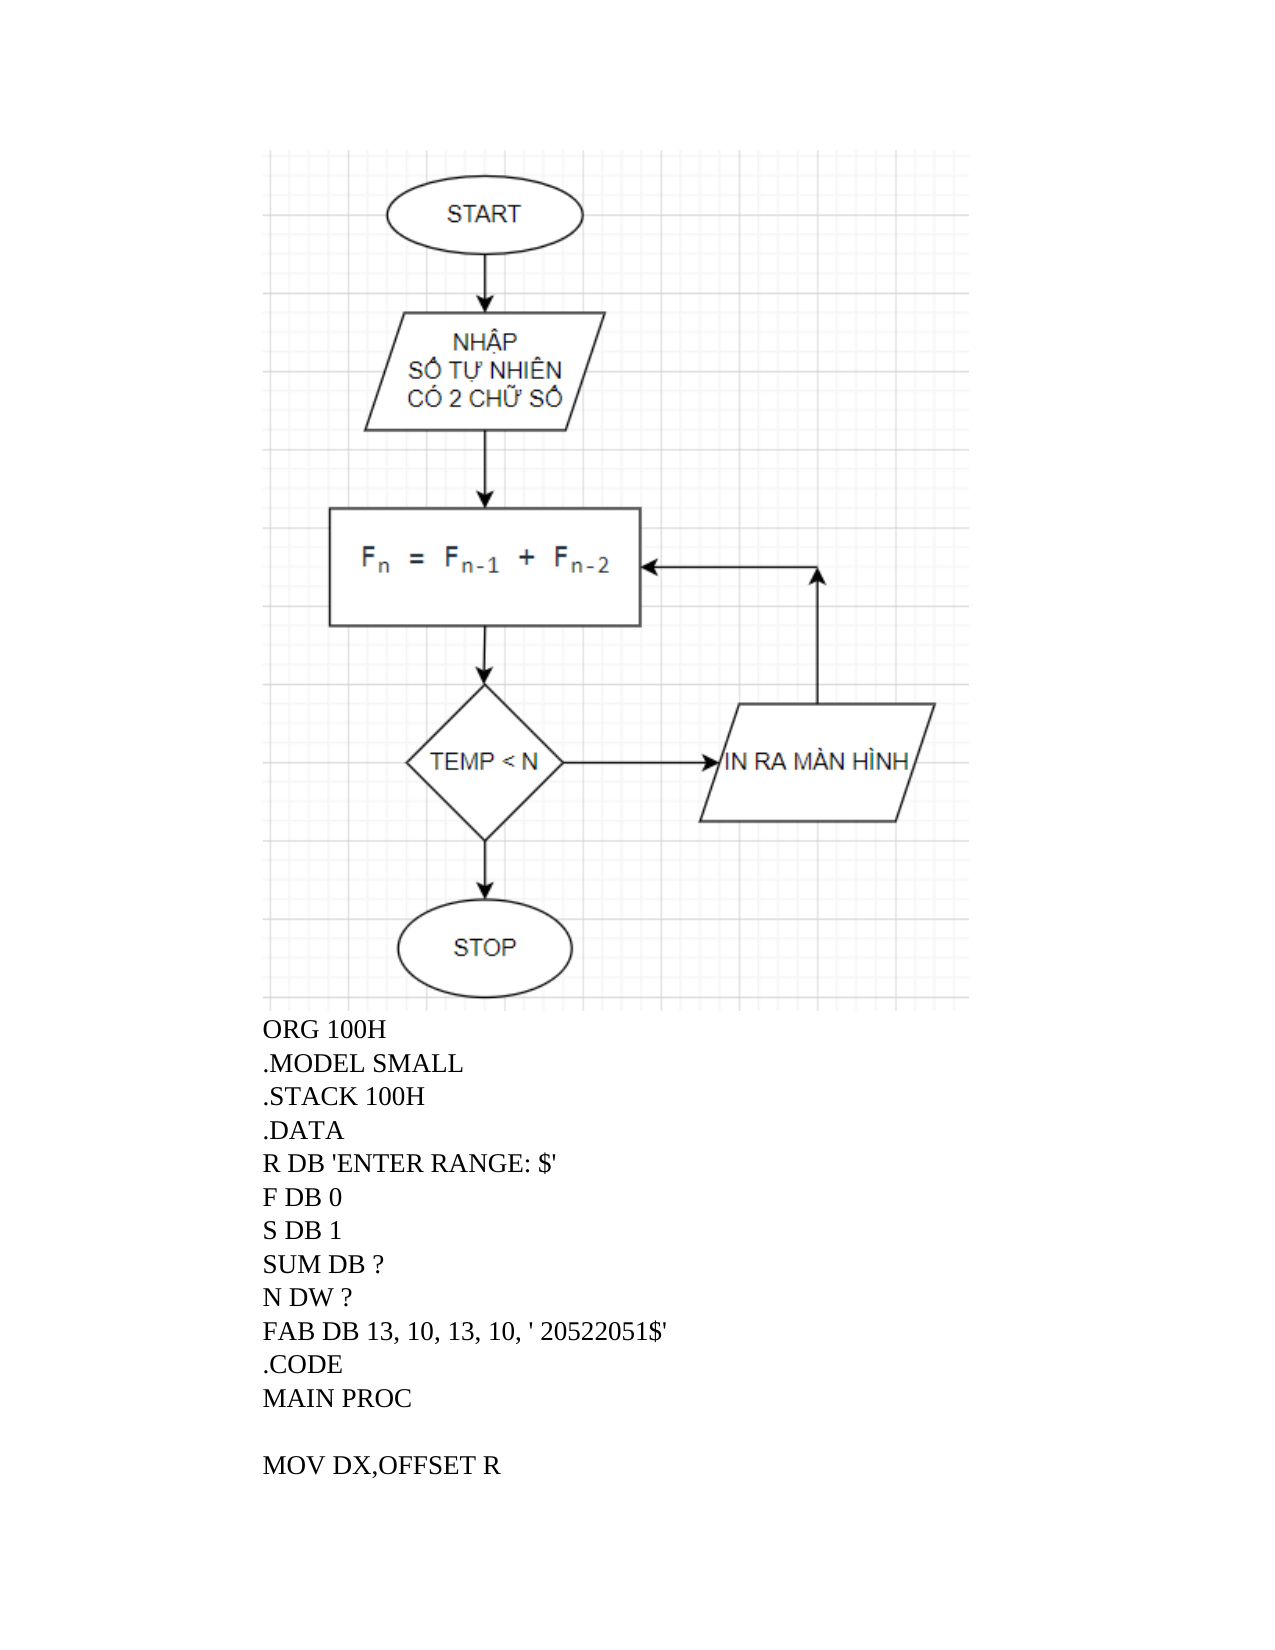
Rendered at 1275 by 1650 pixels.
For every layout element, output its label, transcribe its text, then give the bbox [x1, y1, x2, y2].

list S DB 1 [262, 1214, 1125, 1246]
list MOV DX,OFFSET R [262, 1449, 1125, 1480]
list .STACK 100H [262, 1080, 1125, 1111]
picture [262, 150, 969, 1011]
list MAIN PROC [262, 1382, 1125, 1413]
list FAB DB 13, 10, 13, 10, ' 20522051$' [262, 1315, 1125, 1346]
list .DATA [262, 1114, 1125, 1145]
list ORG 100H [262, 1013, 1125, 1044]
list .MODEL SMALL [262, 1047, 1125, 1078]
list F DB 0 [262, 1181, 1125, 1212]
list .CODE [262, 1349, 1125, 1380]
list N DW ? [262, 1282, 1125, 1313]
list SUM DB ? [262, 1248, 1125, 1279]
list R DB 'ENTER RANGE: $' [262, 1147, 1125, 1178]
